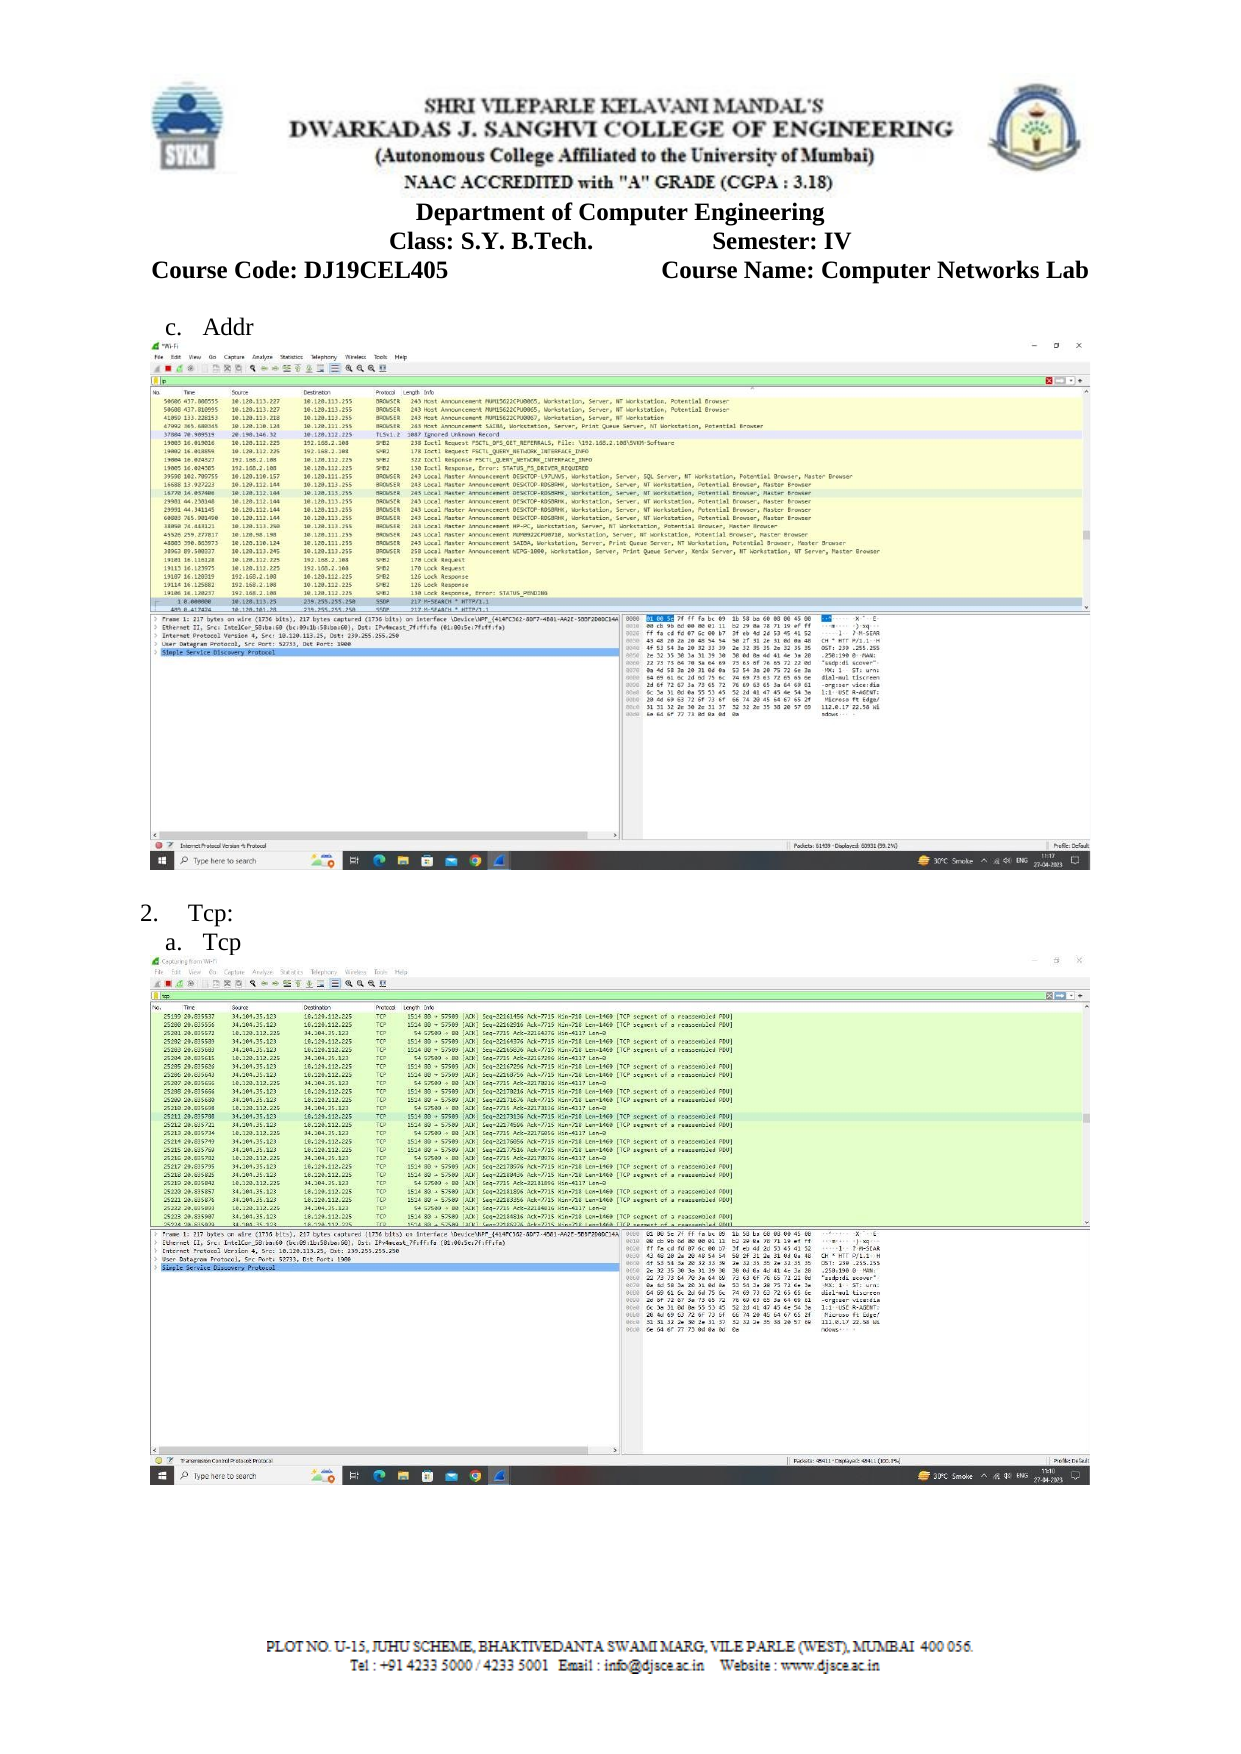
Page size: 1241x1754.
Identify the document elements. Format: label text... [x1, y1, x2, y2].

list Tcp: [139, 898, 233, 927]
list Addr [165, 312, 1103, 341]
picture [150, 73, 1094, 198]
picture [150, 955, 1090, 1485]
picture [150, 340, 1091, 870]
list Tcp [139, 927, 241, 956]
picture [267, 1641, 974, 1674]
